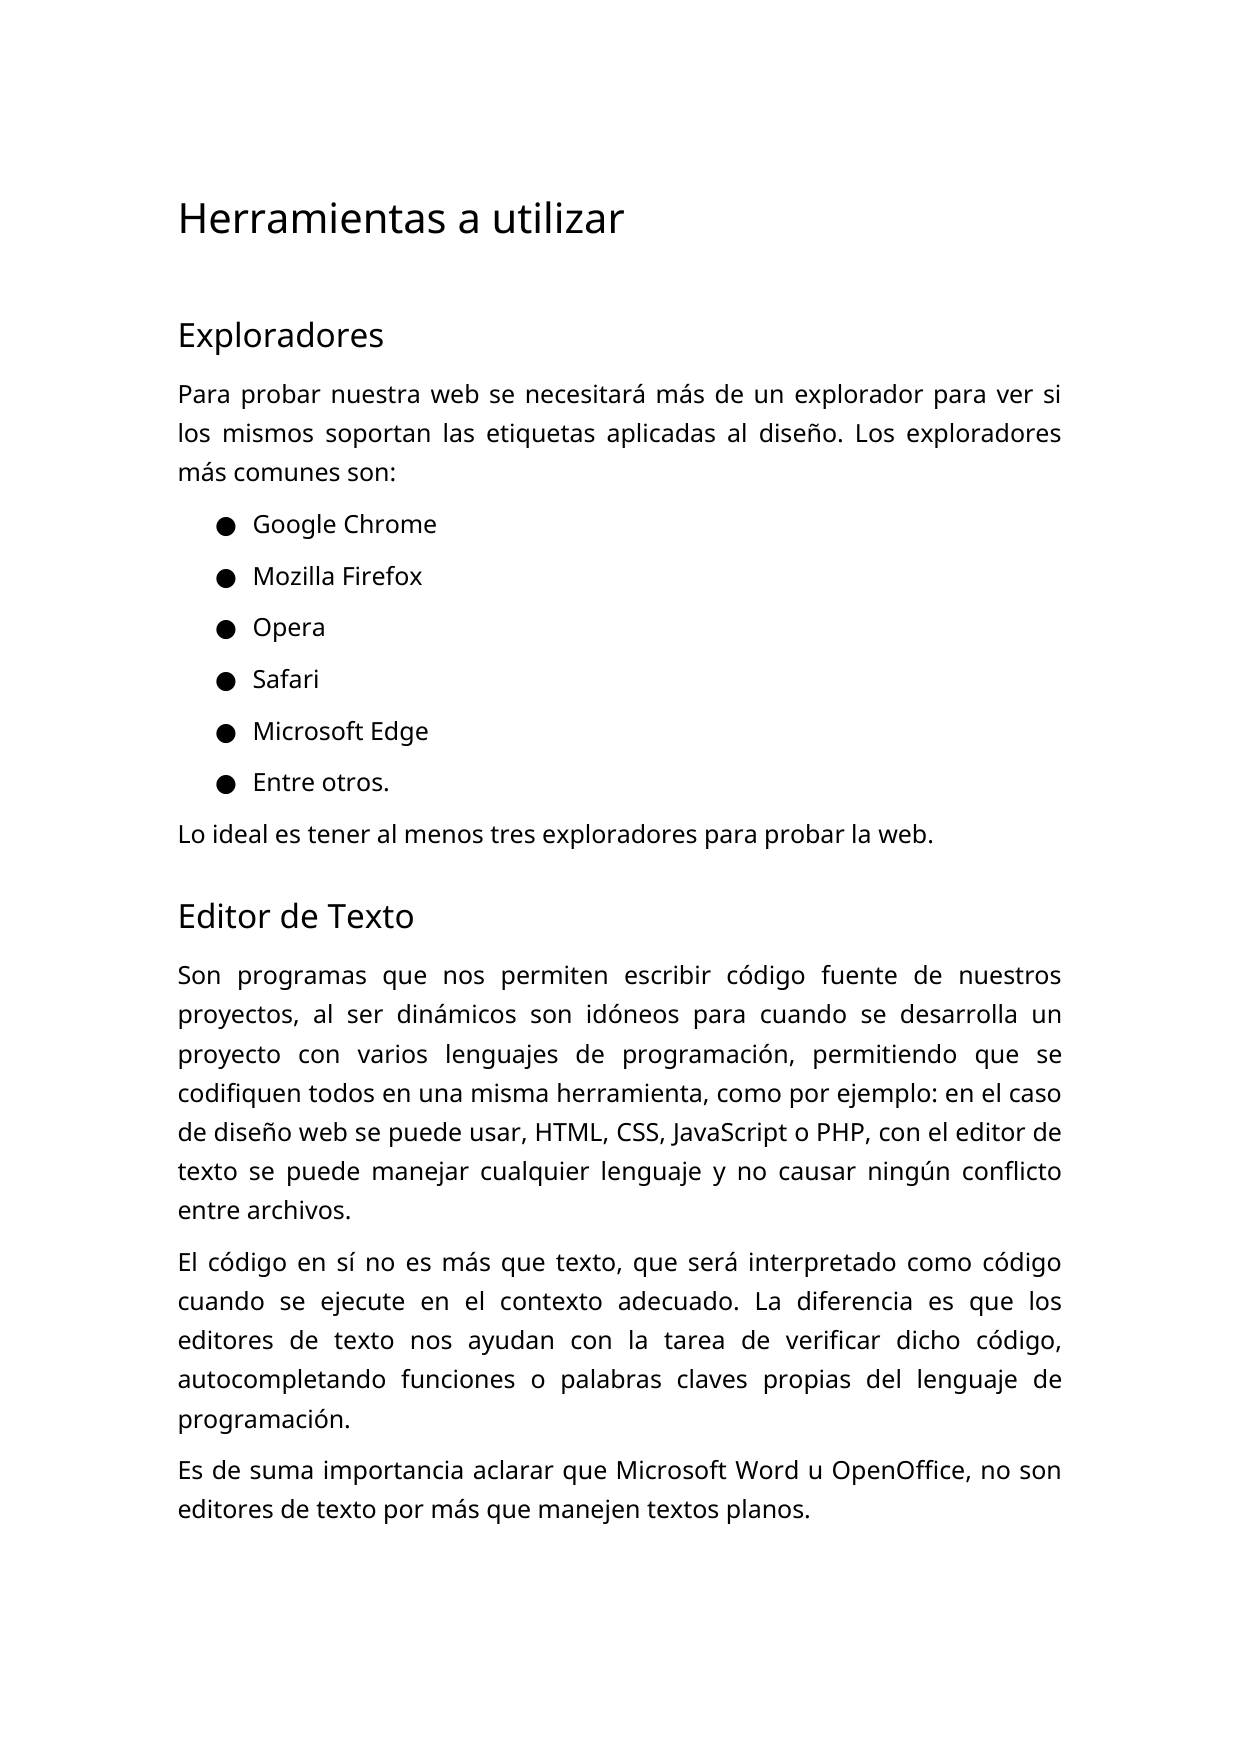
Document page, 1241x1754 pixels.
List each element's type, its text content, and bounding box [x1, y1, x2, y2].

subtitle Editor de Texto [177, 893, 1063, 939]
list Mozilla Firefox [215, 558, 1063, 592]
list Safari [215, 662, 1063, 696]
list Opera [215, 610, 1063, 644]
list Entre otros. [215, 765, 1063, 799]
list Microsoft Edge [215, 713, 1063, 747]
text Para probar nuestra web se necesitará más de un explorador para ver si los mismos soportan las etiquetas aplicadas al diseño. Los exploradores más comunes son: [177, 377, 1063, 489]
subtitle Herramientas a utilizar [177, 189, 1063, 246]
text Son programas que nos permiten escribir código fuente de nuestros proyectos, al ser dinámicos son idóneos para cuando se desarrolla un proyecto con varios lenguajes de programación, permitiendo que se codifiquen todos en una misma herramienta, como por ejemplo: en el caso de diseño web se puede usar, HTML, CSS, JavaScript o PHP, con el editor de texto se puede manejar cualquier lenguaje y no causar ningún conflicto entre archivos. [177, 958, 1063, 1227]
subtitle Exploradores [177, 312, 1063, 357]
text Lo ideal es tener al menos tres exploradores para probar la web. [177, 817, 1063, 851]
list Google Chrome [215, 507, 1063, 541]
text Es de suma importancia aclarar que Microsoft Word u OpenOffice, no son editores de texto por más que manejen textos planos. [177, 1453, 1063, 1526]
text El código en sí no es más que texto, que será interpretado como código cuando se ejecute en el contexto adecuado. La diferencia es que los editores de texto nos ayudan con la tarea de verificar dicho código, autocompletando funciones o palabras claves propias del lenguaje de programación. [177, 1244, 1063, 1435]
